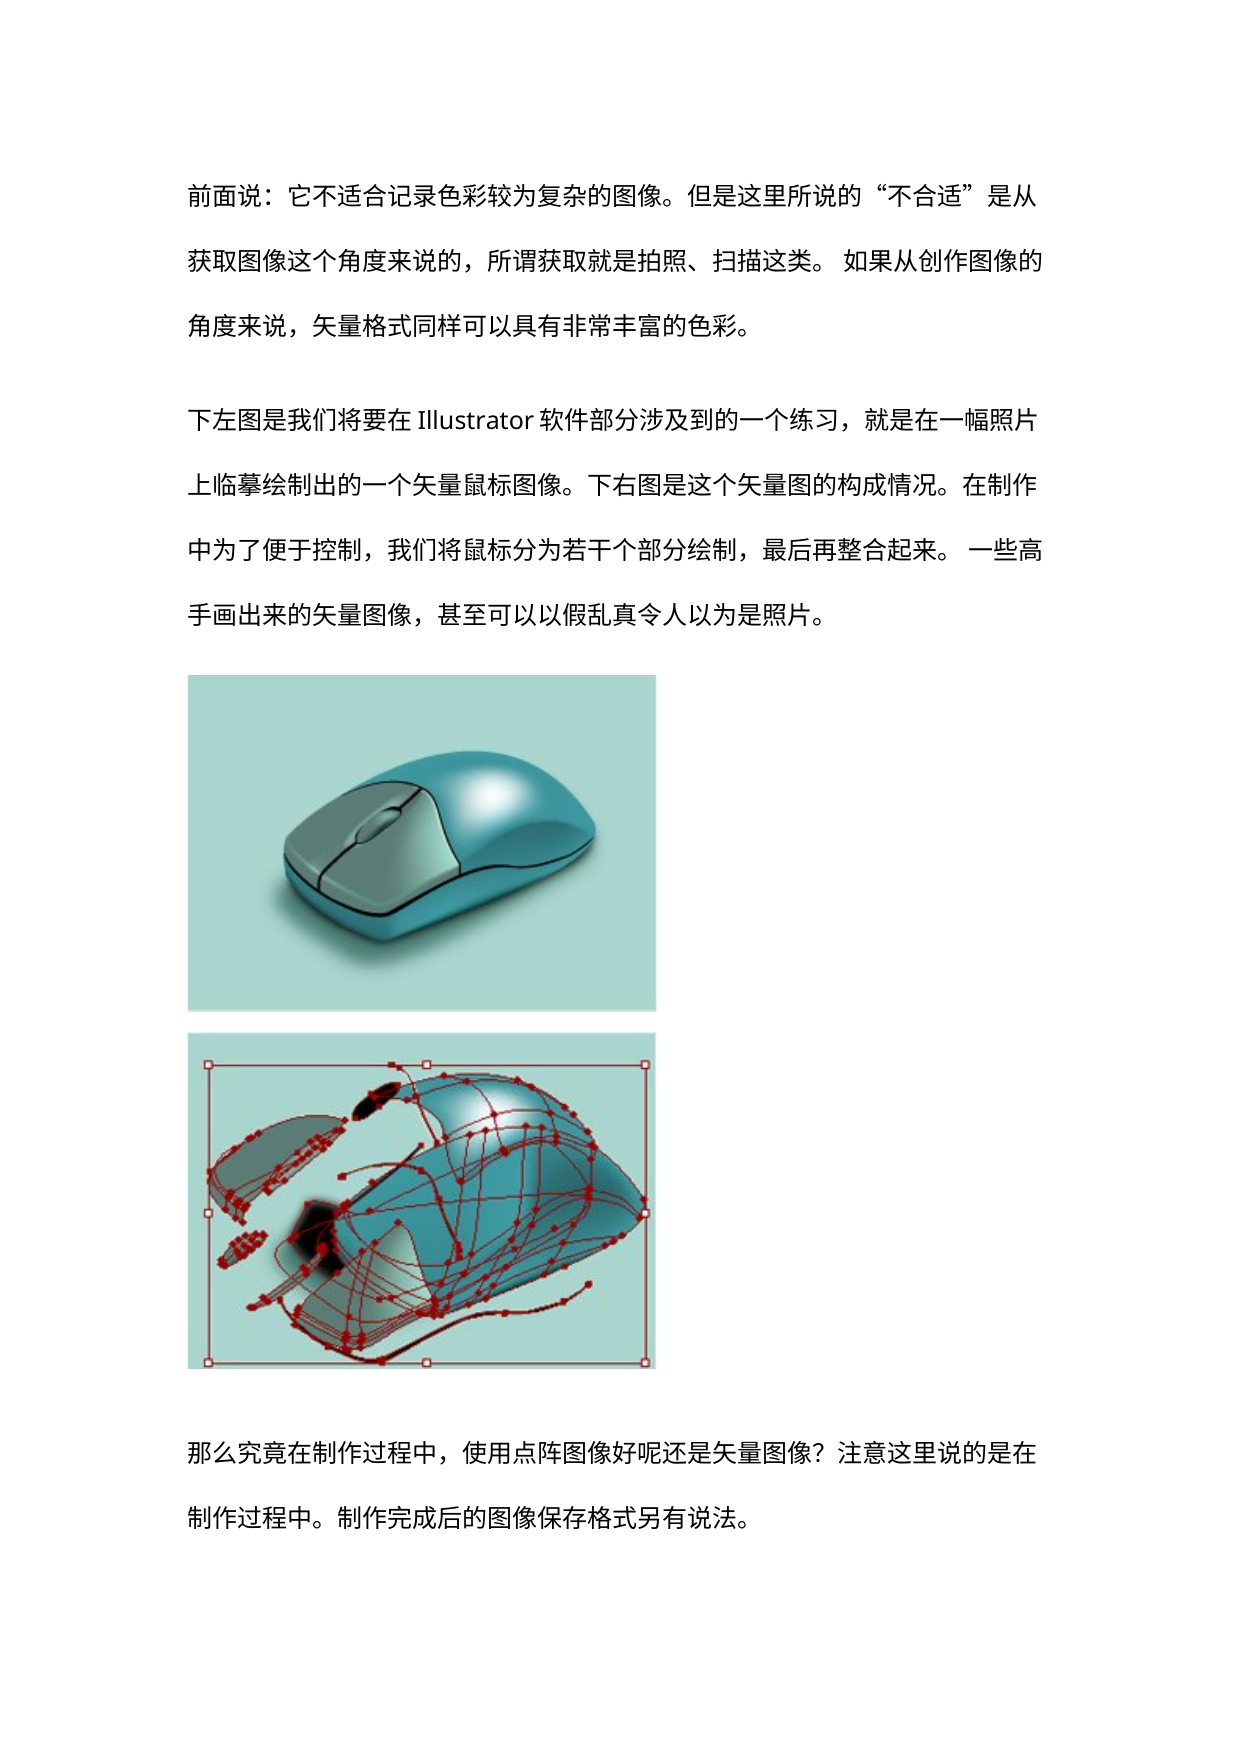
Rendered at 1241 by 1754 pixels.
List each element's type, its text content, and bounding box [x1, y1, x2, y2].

text 前面说：它不适合记录色彩较为复杂的图像。但是这里所说的“不合适”是从获取图像这个角度来说的，所谓获取就是拍照、扫描这类。 如果从创作图像的角度来说，矢量格式同样可以具有非常丰富的色彩。 [187, 162, 1053, 357]
picture [187, 1032, 657, 1369]
text 下左图是我们将要在Illustrator软件部分涉及到的一个练习，就是在一幅照片上临摹绘制出的一个矢量鼠标图像。下右图是这个矢量图的构成情况。在制作中为了便于控制，我们将鼠标分为若干个部分绘制，最后再整合起来。 一些高手画出来的矢量图像，甚至可以以假乱真令人以为是照片。 [187, 386, 1053, 646]
text 那么究竟在制作过程中，使用点阵图像好呢还是矢量图像？注意这里说的是在制作过程中。制作完成后的图像保存格式另有说法。 [187, 1419, 1053, 1549]
picture [187, 675, 657, 1012]
